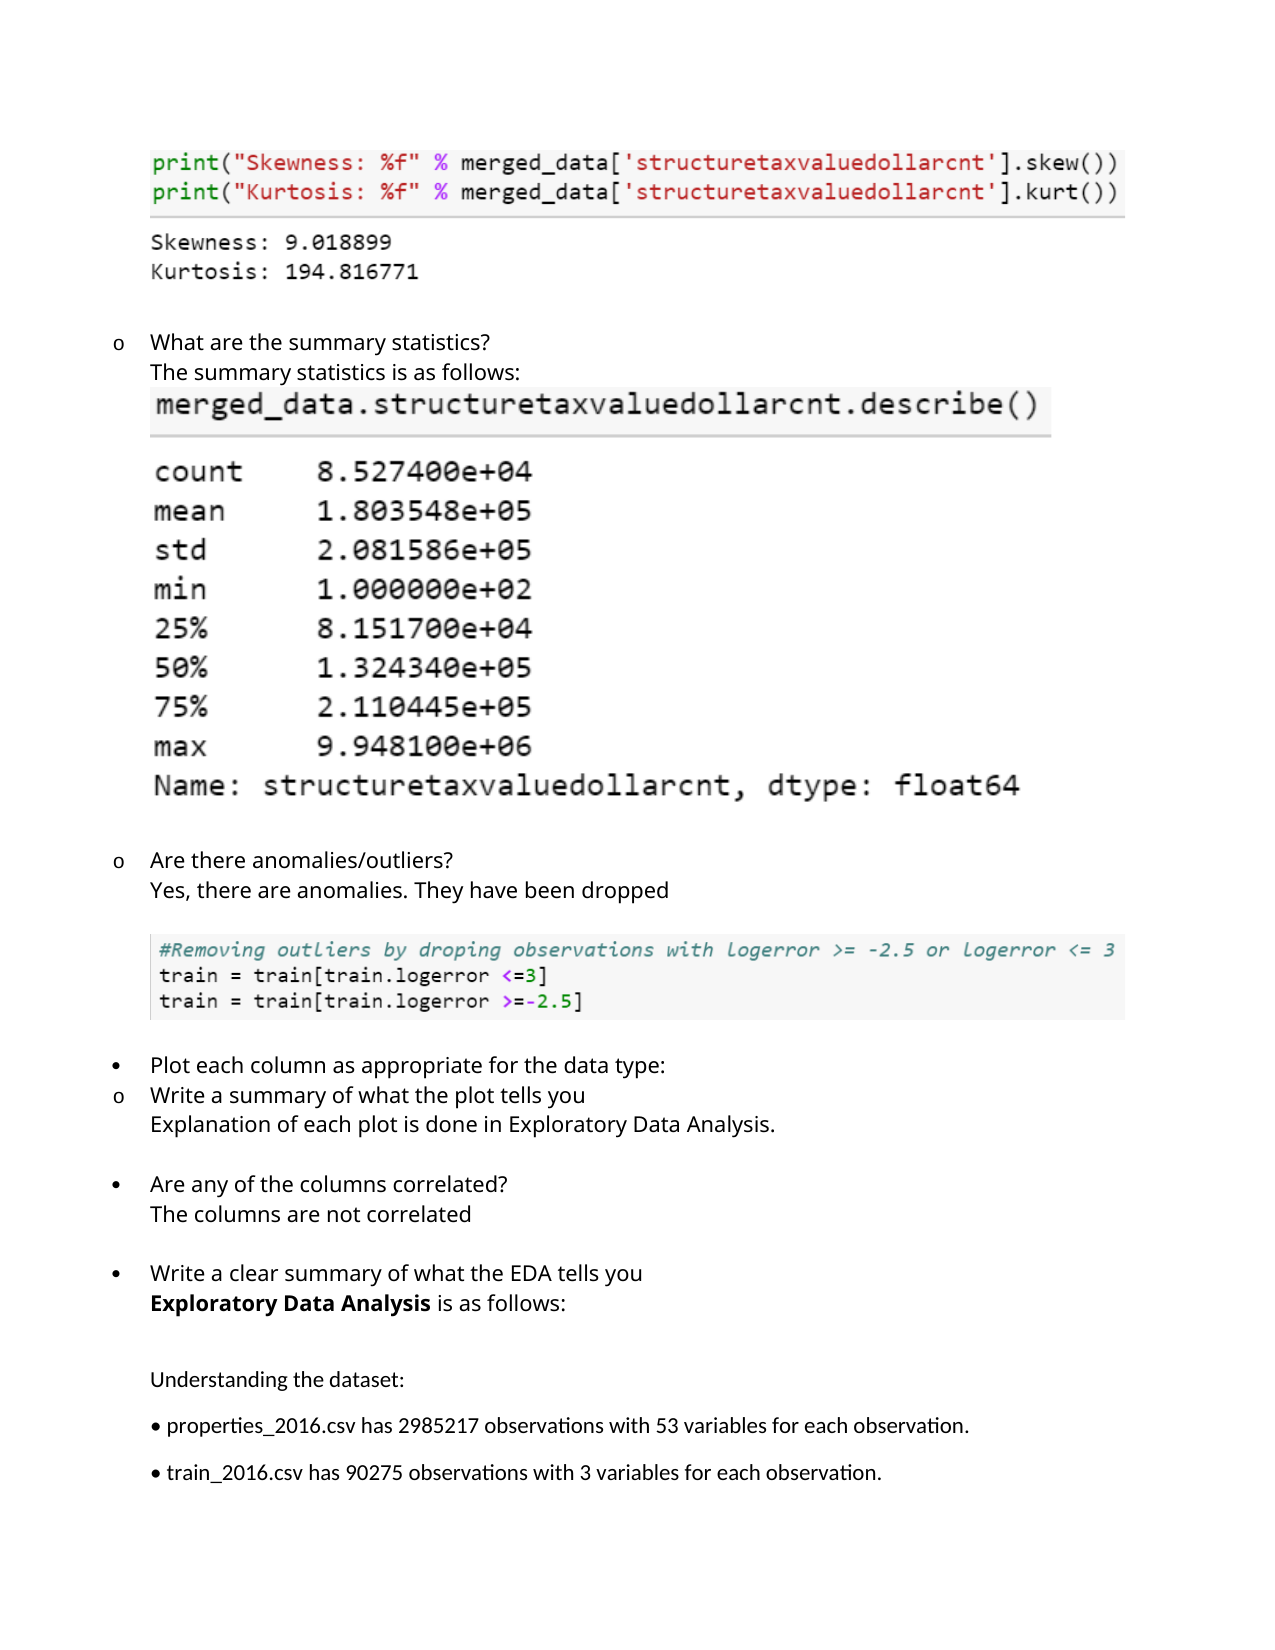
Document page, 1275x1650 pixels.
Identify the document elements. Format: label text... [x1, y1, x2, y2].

picture [150, 150, 1125, 298]
picture [150, 387, 1052, 816]
picture [150, 934, 1125, 1020]
text Explanation of each plot is done in Exploratory Data Analysis. [150, 1109, 1125, 1139]
text Exploratory Data Analysis is as follows: [150, 1288, 1125, 1318]
text Yes, there are anomalies. They have been dropped [150, 875, 1125, 904]
list Write a clear summary of what the EDA tells you [112, 1258, 1125, 1288]
text The columns are not correlated [150, 1199, 1125, 1228]
list Plot each column as appropriate for the data type: [112, 1050, 1125, 1079]
text • properties_2016.csv has 2985217 observations with 53 variables for each observation. [150, 1412, 1125, 1440]
list Write a summary of what the plot tells you [112, 1079, 1125, 1109]
text The summary statistics is as follows: [150, 357, 1125, 387]
list Are there anomalies/outliers? [112, 845, 1125, 875]
text Understanding the dataset: [150, 1365, 1125, 1393]
list What are the summary statistics? [112, 327, 1125, 357]
list Are any of the columns correlated? [112, 1169, 1125, 1199]
text • train_2016.csv has 90275 observations with 3 variables for each observation. [150, 1458, 1125, 1487]
